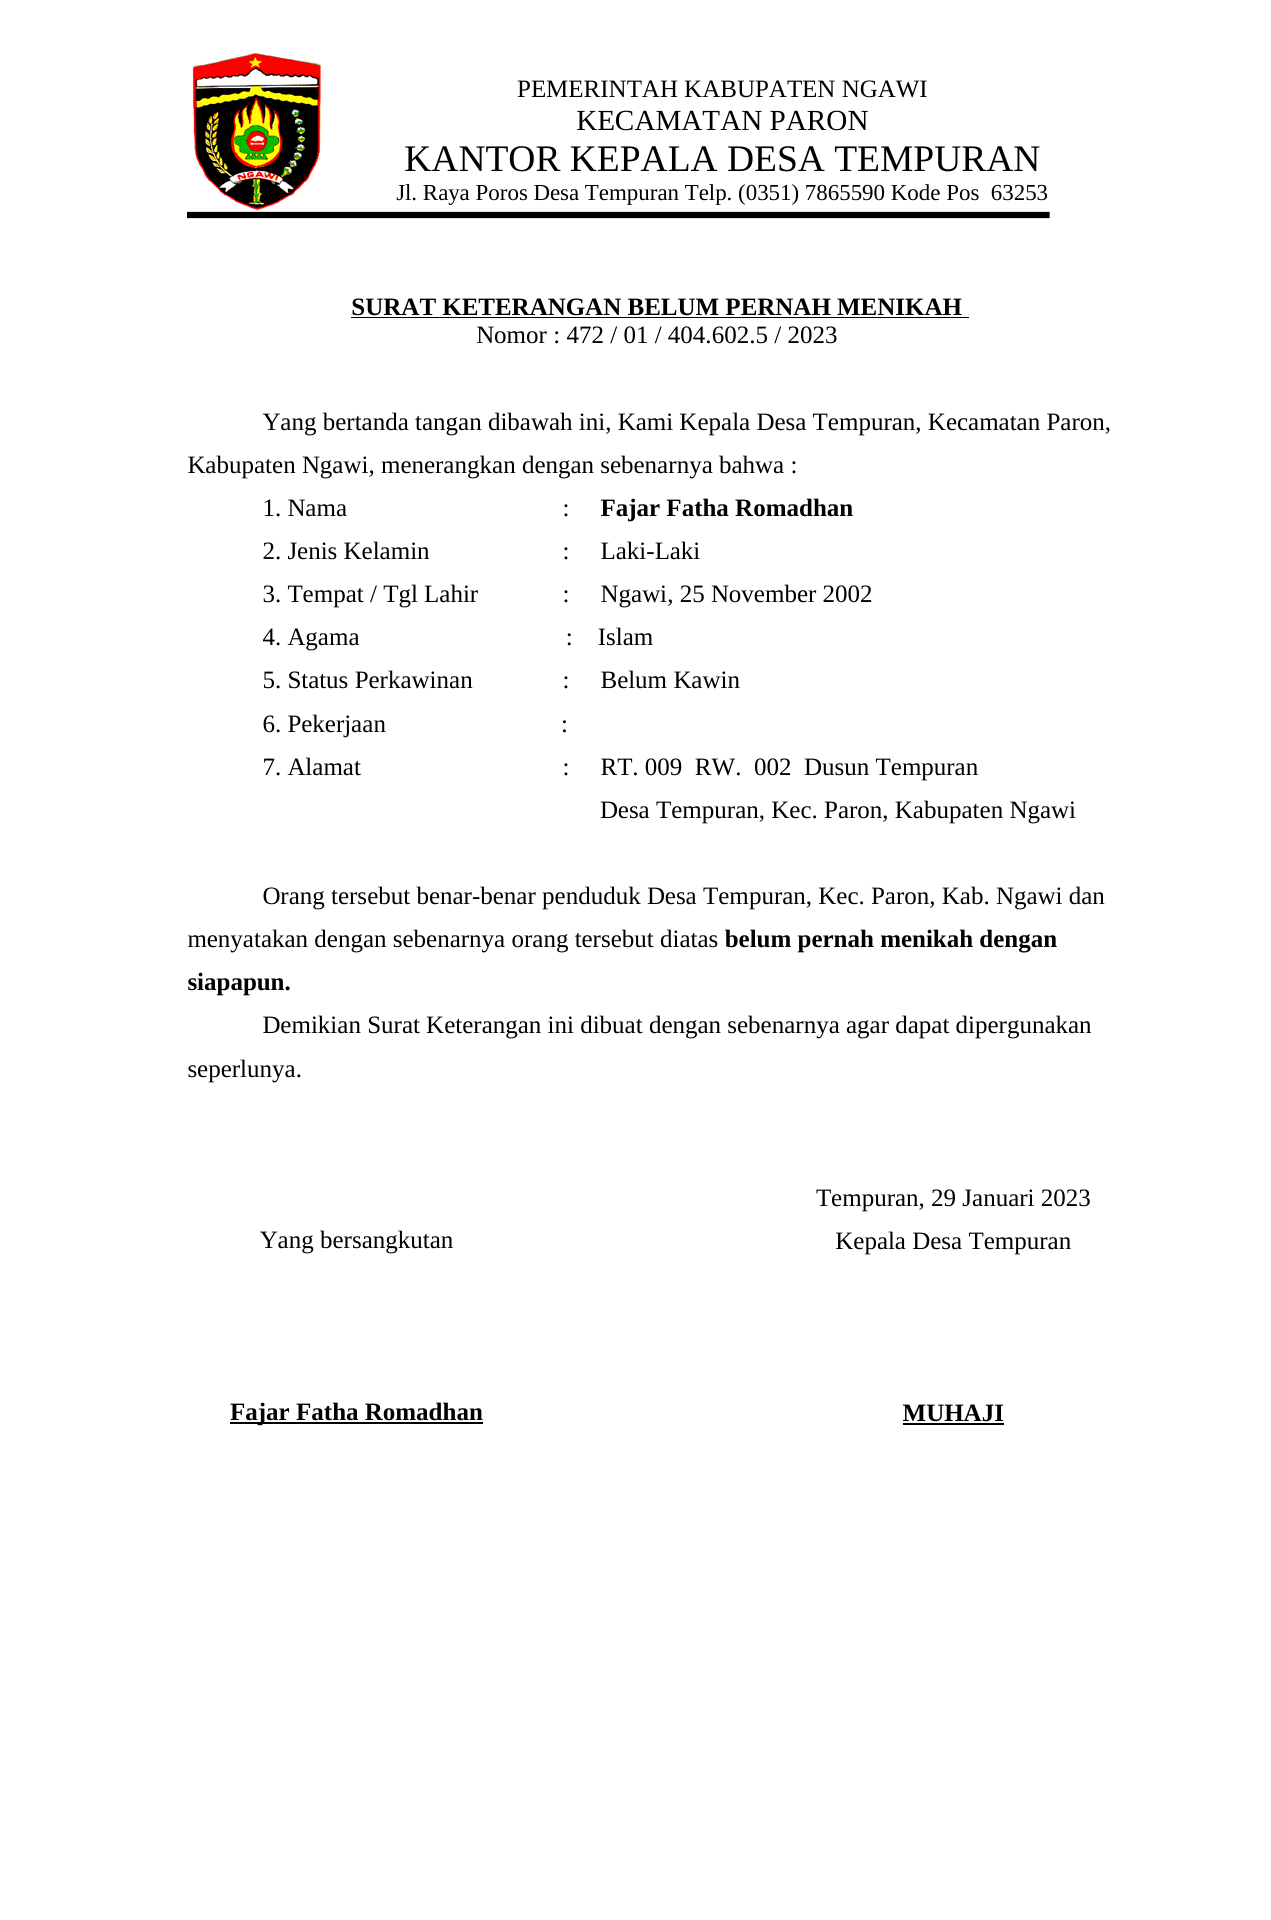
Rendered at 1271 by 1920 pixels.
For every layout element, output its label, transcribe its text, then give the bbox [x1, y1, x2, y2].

text Yang bertanda tangan dibawah ini, Kami Kepala Desa Tempuran, Kecamatan Paron, Kabupaten Ngawi, menerangkan dengan sebenarnya bahwa : [187, 407, 1126, 479]
text 5. Status Perkawinan : Belum Kawin [187, 666, 1126, 694]
text Desa Tempuran, Kec. Paron, Kabupaten Ngawi [187, 795, 1126, 824]
text 3. Tempat / Tgl Lahir : Ngawi, 25 November 2002 [187, 579, 1126, 608]
text SURAT KETERANGAN BELUM PERNAH MENIKAH [187, 292, 1126, 321]
text 7. Alamat : RT. 009 RW. 002 Dusun Tempuran [187, 752, 1126, 781]
text 2. Jenis Kelamin : Laki-Laki [187, 536, 1126, 565]
text Orang tersebut benar-benar penduduk Desa Tempuran, Kec. Paron, Kab. Ngawi dan menyatakan dengan sebenarnya orang tersebut diatas belum pernah menikah dengan siapapun. [187, 881, 1126, 996]
picture [190, 51, 325, 210]
text 6. Pekerjaan : [187, 709, 1126, 737]
text 1. Nama : Fajar Fatha Romadhan [187, 493, 1126, 522]
text 4. Agama : Islam [187, 622, 1126, 651]
text Demikian Surat Keterangan ini dibuat dengan sebenarnya agar dapat dipergunakan seperlunya. [187, 1011, 1126, 1082]
text Nomor : 472 / 01 / 404.602.5 / 2023 [187, 321, 1126, 349]
